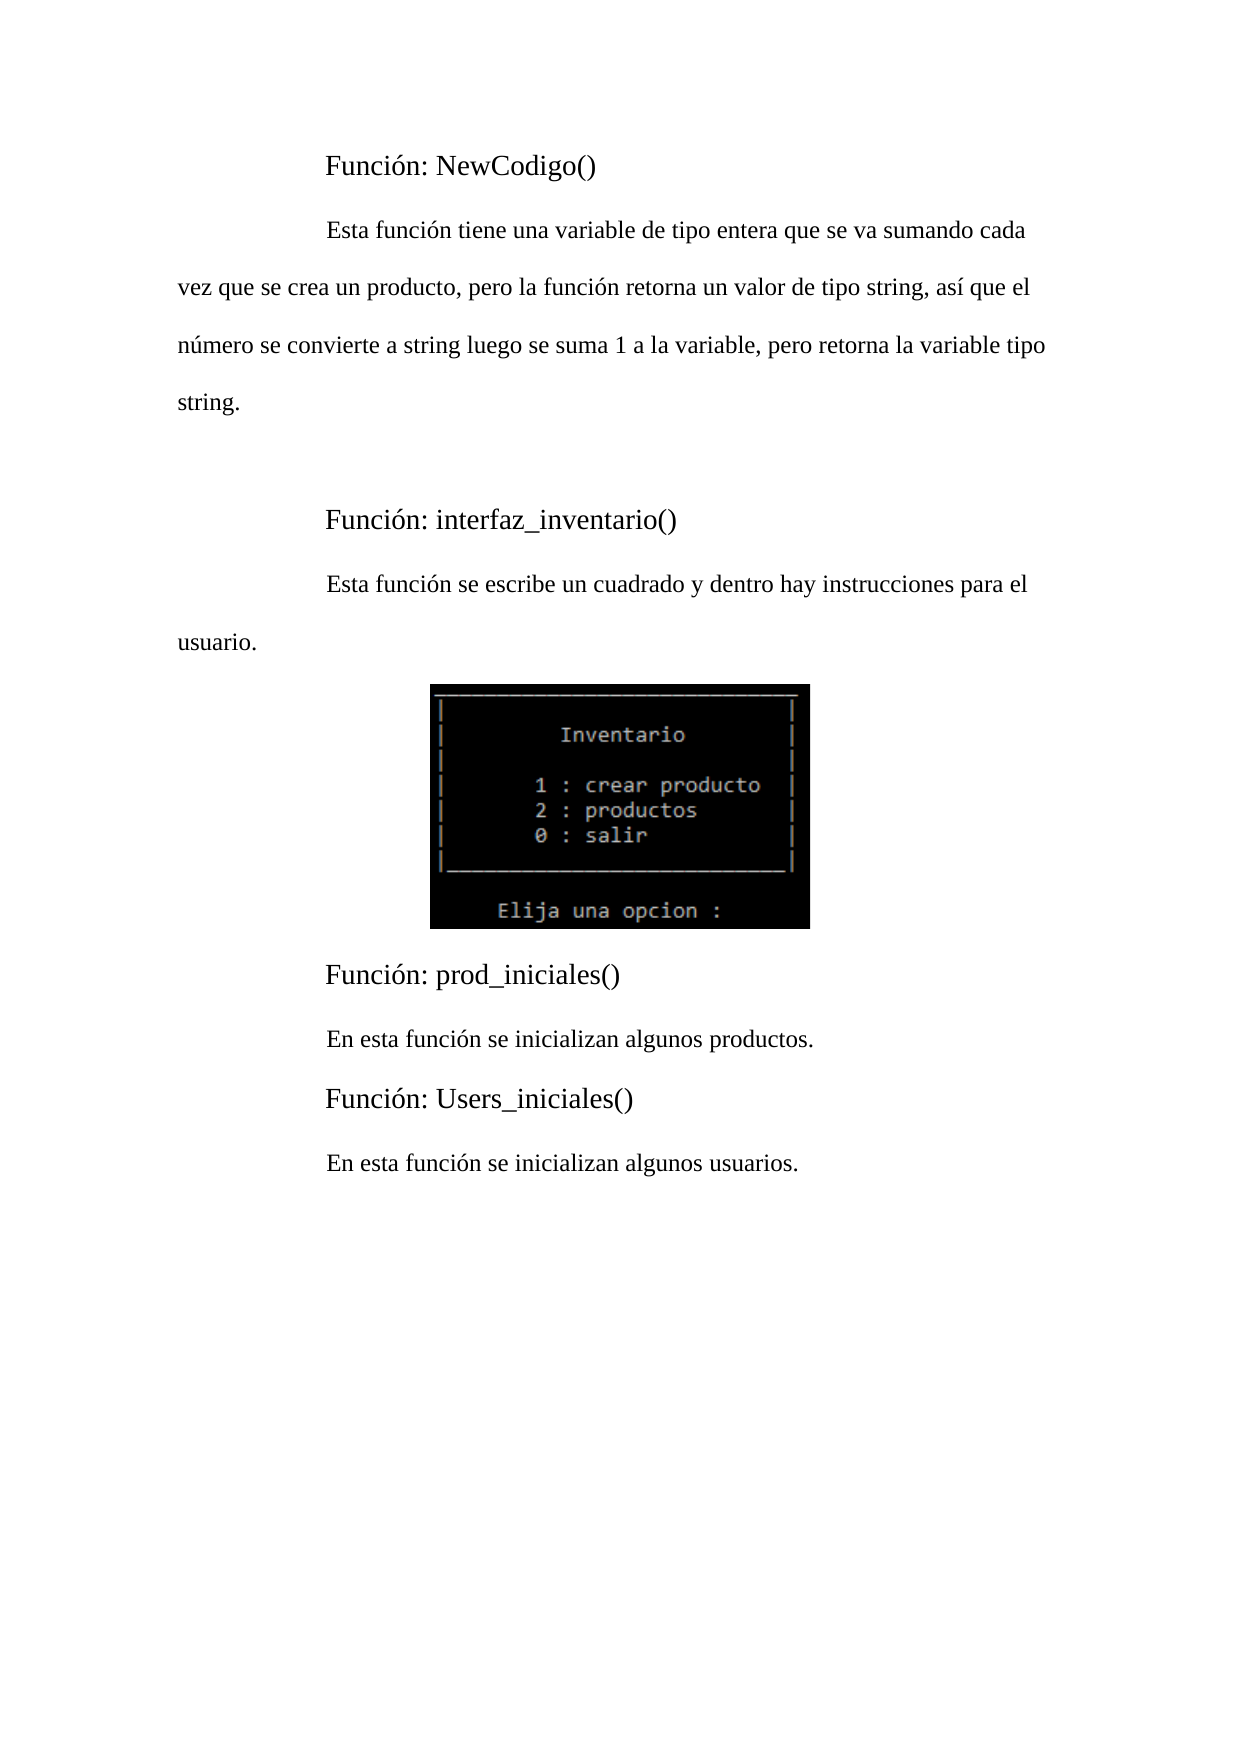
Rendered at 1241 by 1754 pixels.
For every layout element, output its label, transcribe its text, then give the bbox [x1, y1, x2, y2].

text Esta función tiene una variable de tipo entera que se va sumando cada vez que se crea un producto, pero la función retorna un valor de tipo string, así que el número se convierte a string luego se suma 1 a la variable, pero retorna la variable tipo string. [177, 215, 1063, 416]
text Función: NewCodigo() [250, 148, 1063, 181]
text Función: Users_iniciales() [250, 1081, 1063, 1115]
text En esta función se inicializan algunos usuarios. [177, 1148, 1063, 1177]
text Función: interfaz_inventario() [250, 502, 1063, 536]
text Esta función se escribe un cuadrado y dentro hay instrucciones para el usuario. [177, 569, 1063, 656]
text En esta función se inicializan algunos productos. [177, 1024, 1063, 1053]
text Función: prod_iniciales() [250, 957, 1063, 990]
picture [430, 684, 811, 929]
